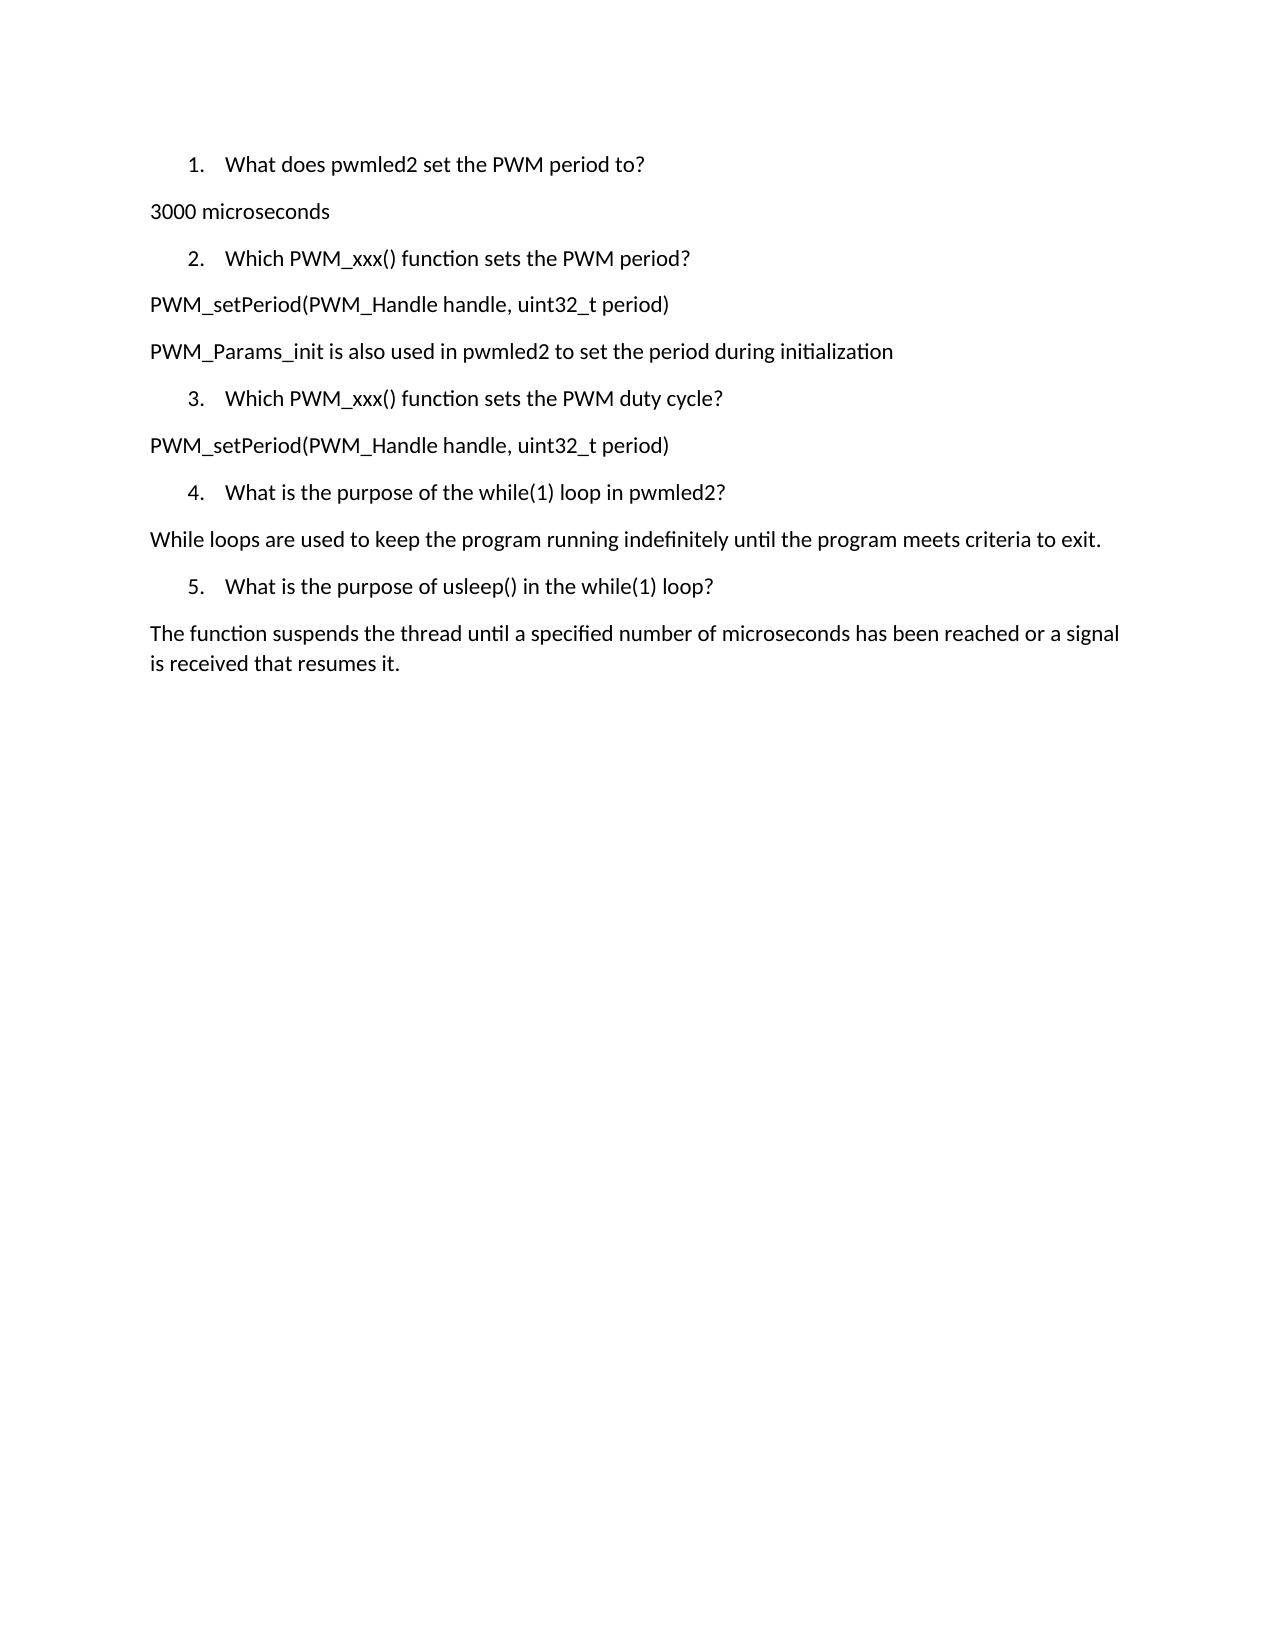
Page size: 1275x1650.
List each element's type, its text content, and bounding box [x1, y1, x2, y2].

text PWM_setPeriod(PWM_Handle handle, uint32_t period) [150, 291, 1125, 319]
text The function suspends the thread until a specified number of microseconds has been reached or a signal is received that resumes it. [150, 619, 1125, 677]
list Which PWM_xxx() function sets the PWM duty cycle? [187, 384, 1125, 412]
text PWM_setPeriod(PWM_Handle handle, uint32_t period) [150, 431, 1125, 459]
list What is the purpose of usleep() in the while(1) loop? [187, 572, 1125, 600]
text While loops are used to keep the program running indefinitely until the program meets criteria to exit. [150, 525, 1125, 553]
list Which PWM_xxx() function sets the PWM period? [187, 244, 1125, 272]
list What does pwmled2 set the PWM period to? [187, 150, 1125, 178]
text PWM_Params_init is also used in pwmled2 to set the period during initialization [150, 337, 1125, 366]
text 3000 microseconds [150, 197, 1125, 225]
list What is the purpose of the while(1) loop in pwmled2? [187, 478, 1125, 506]
